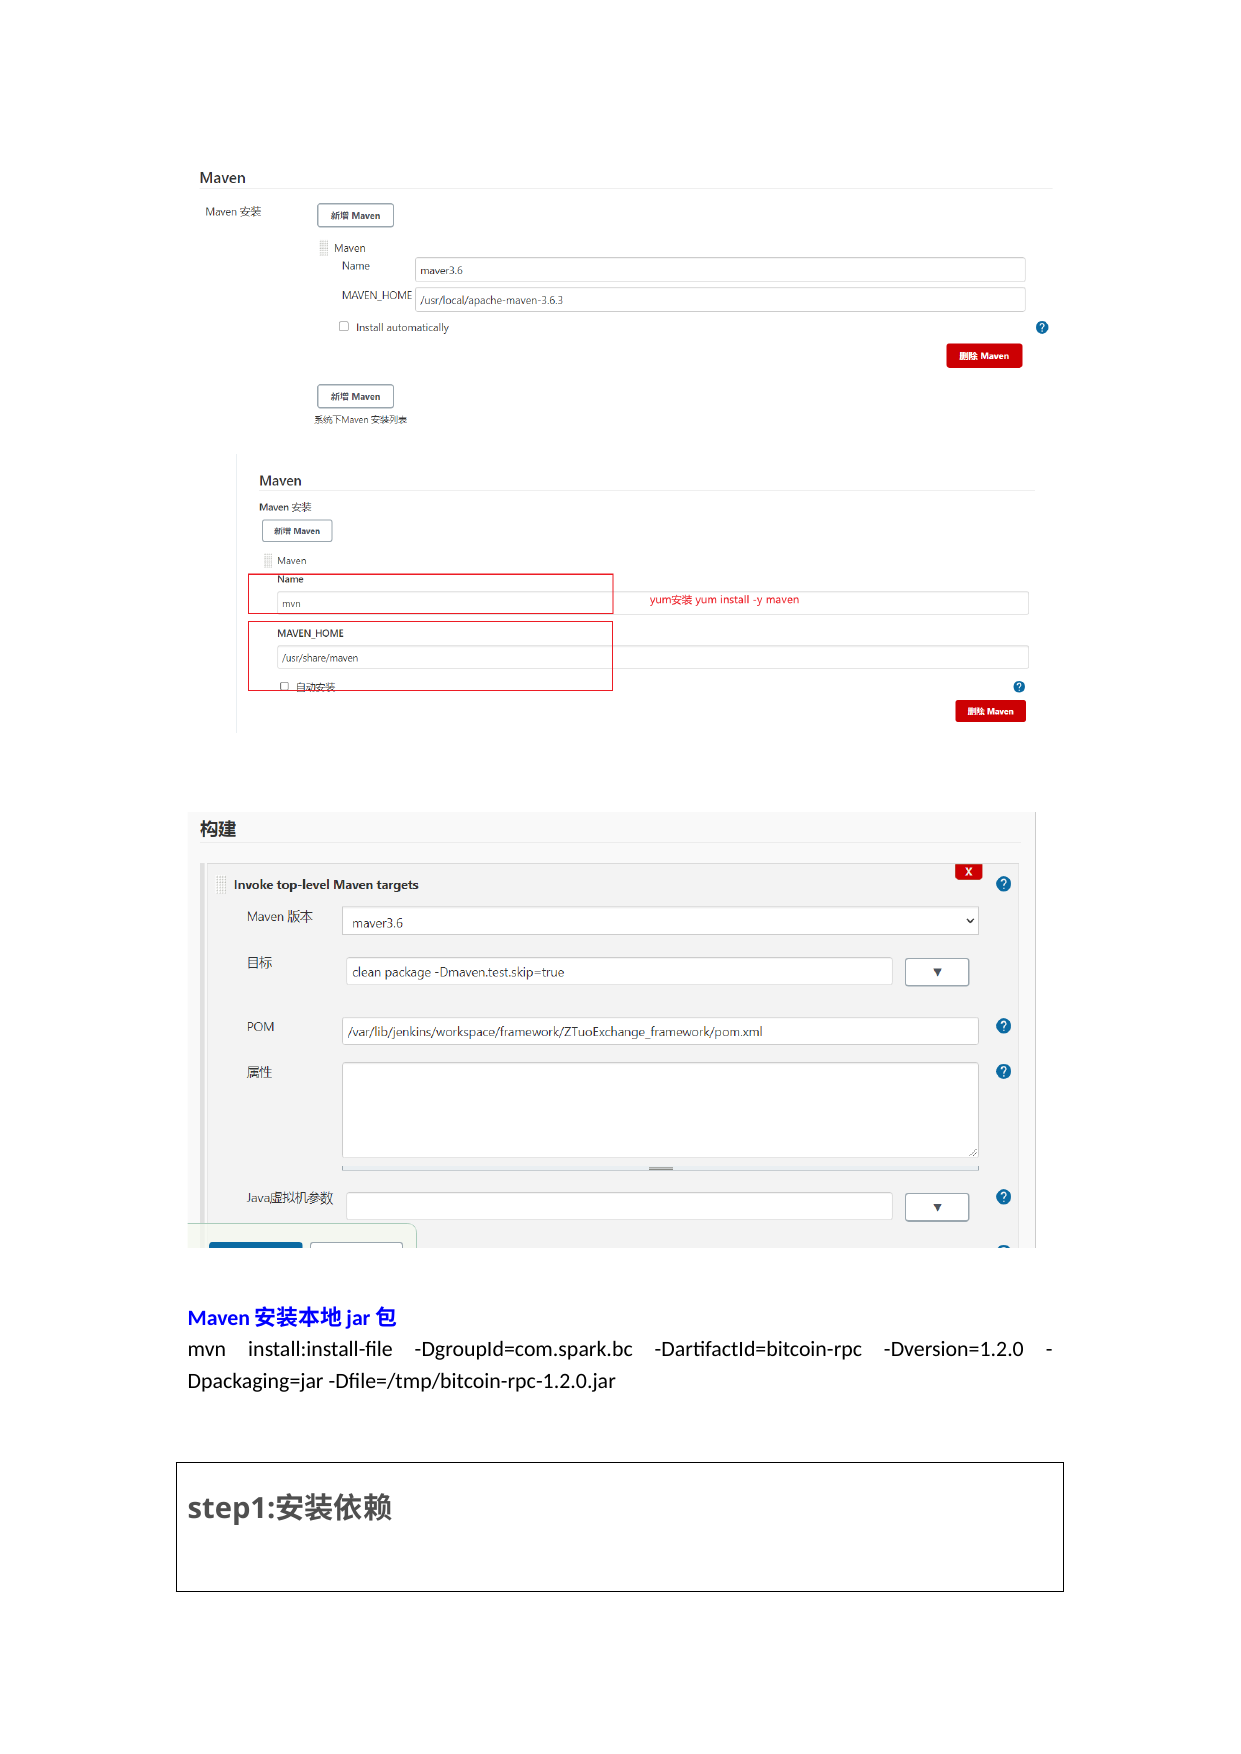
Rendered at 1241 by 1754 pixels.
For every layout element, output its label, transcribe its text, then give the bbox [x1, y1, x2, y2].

text Maven安装本地jar包 [187, 1299, 1053, 1332]
text mvn install:install-file -DgroupId=com.spark.bc -DartifactId=bitcoin-rpc -Dversion=1.2.0 -Dpackaging=jar -Dfile=/tmp/bitcoin-rpc-1.2.0.jar [187, 1332, 1053, 1397]
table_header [177, 1463, 1063, 1591]
picture [187, 812, 1052, 1248]
picture [187, 162, 1053, 436]
picture [187, 454, 1052, 733]
